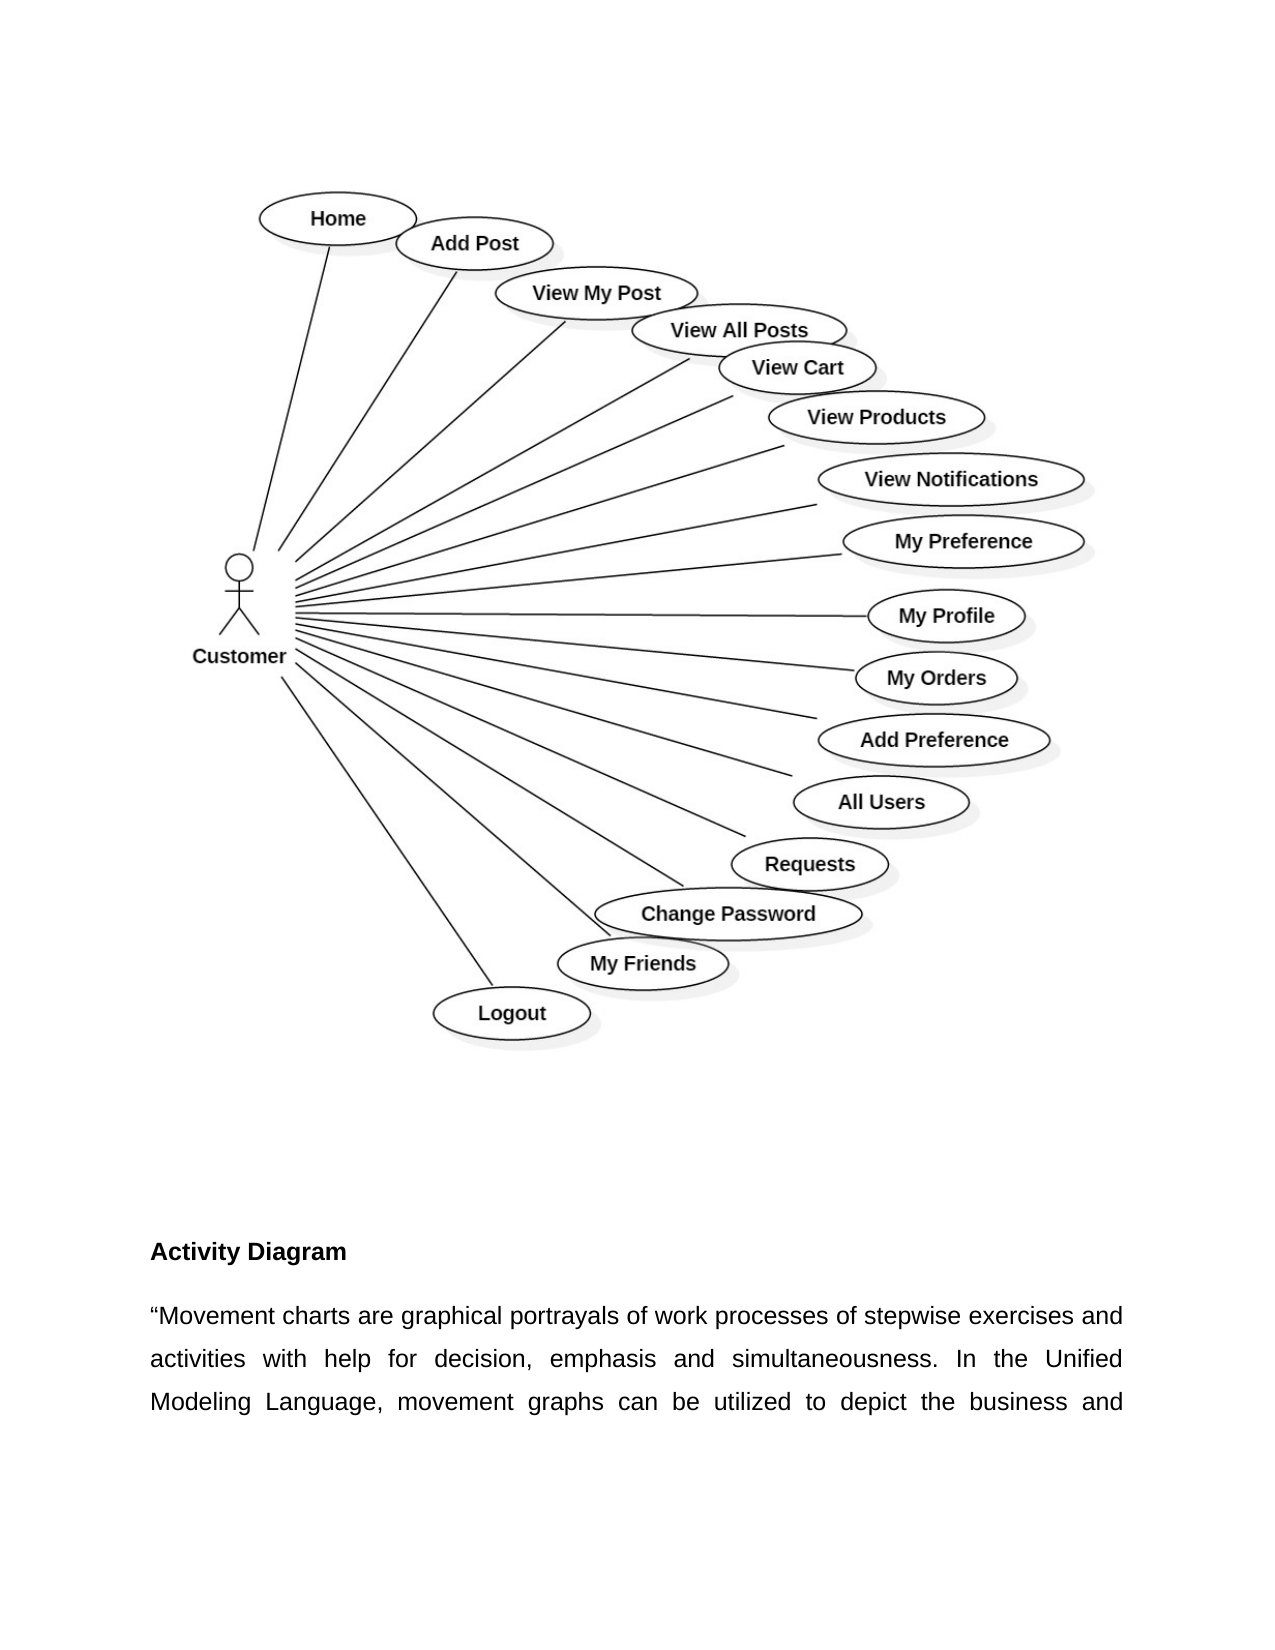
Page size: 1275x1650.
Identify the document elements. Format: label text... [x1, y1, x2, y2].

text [150, 1301, 1125, 1416]
picture [150, 150, 1125, 1074]
text Activity Diagram [150, 1237, 1125, 1266]
